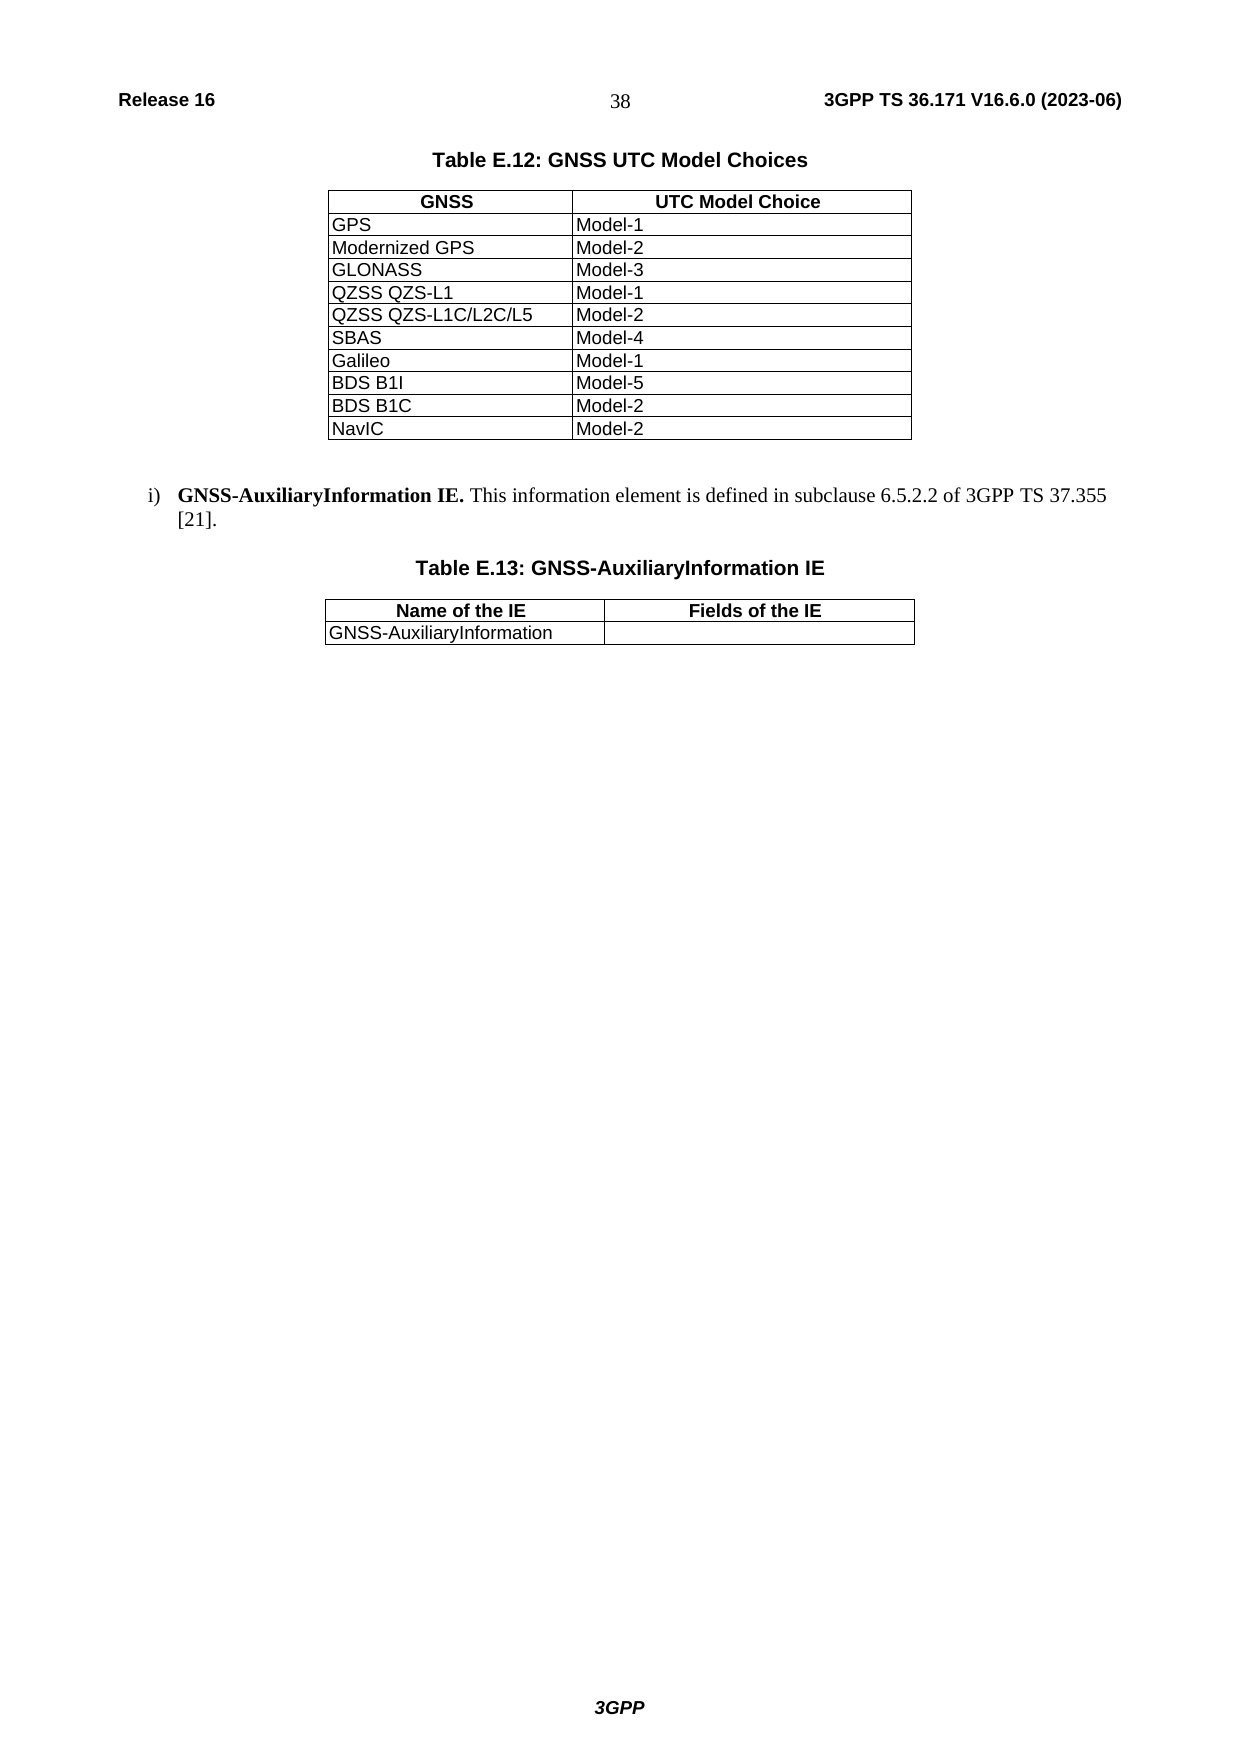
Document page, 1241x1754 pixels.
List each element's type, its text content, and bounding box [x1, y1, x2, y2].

table_cell Model-1 [573, 350, 911, 371]
table_cell Model-4 [573, 327, 911, 348]
table_header Fields of the IE [605, 600, 914, 621]
table_cell SBAS [329, 327, 572, 348]
table_cell BDS B1I [329, 372, 572, 394]
table_cell QZSS QZS-L1 [329, 282, 572, 303]
table_header GNSS [329, 191, 572, 213]
table_cell Model-2 [573, 417, 911, 439]
table_cell Model-2 [573, 236, 911, 258]
table_cell [605, 622, 914, 644]
table_cell Model-1 [573, 282, 911, 303]
table_cell BDS B1C [329, 395, 572, 416]
text Table E.13: GNSS-AuxiliaryInformation IE [118, 556, 1122, 580]
table_cell Galileo [329, 350, 572, 371]
text i) GNSS-AuxiliaryInformation IE. This information element is defined in subclause 6.5.2.2 of 3GPP TS 37.355 [21]. [148, 483, 1122, 531]
table_cell NavIC [329, 417, 572, 439]
table_cell Model-3 [573, 259, 911, 281]
table_header Name of the IE [326, 600, 604, 621]
table_cell Model-2 [573, 395, 911, 416]
table_cell GNSS-AuxiliaryInformation [326, 622, 604, 644]
table_cell GPS [329, 214, 572, 235]
table_cell Model-1 [573, 214, 911, 235]
table_cell Modernized GPS [329, 236, 572, 258]
table_header UTC Model Choice [573, 191, 911, 213]
text Table E.12: GNSS UTC Model Choices [118, 147, 1122, 171]
table_cell GLONASS [329, 259, 572, 281]
table_cell Model-2 [573, 304, 911, 326]
table_cell Model-5 [573, 372, 911, 394]
table_cell QZSS QZS-L1C/L2C/L5 [329, 304, 572, 326]
